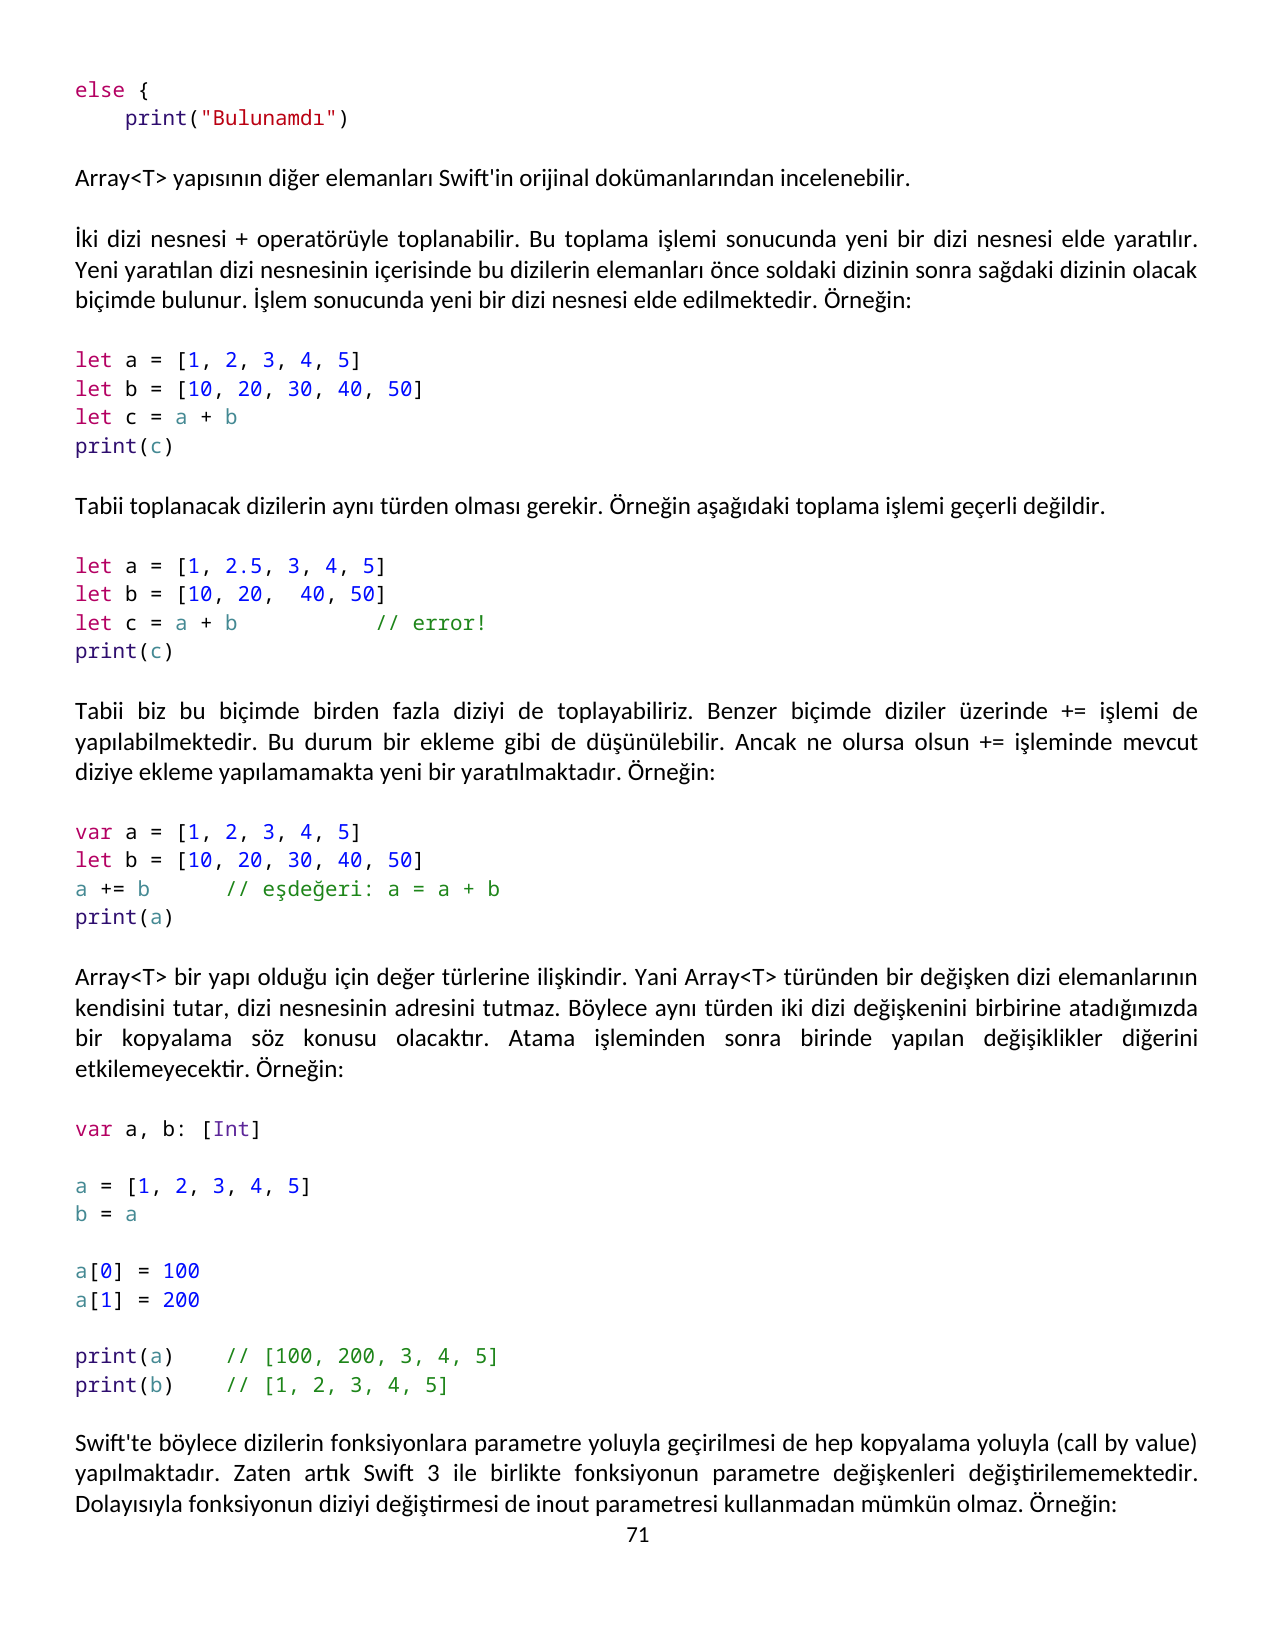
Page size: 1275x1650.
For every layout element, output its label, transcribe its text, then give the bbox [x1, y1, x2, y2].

text a = [1, 2, 3, 4, 5] [75, 1171, 1200, 1199]
text else { [75, 75, 1200, 103]
text Array<T> bir yapı olduğu için değer türlerine ilişkindir. Yani Array<T> türünden bir değişken dizi elemanlarının kendisini tutar, dizi nesnesinin adresini tutmaz. Böylece aynı türden iki dizi değişkenini birbirine atadığımızda bir kopyalama söz konusu olacaktır. Atama işleminden sonra birinde yapılan değişiklikler diğerini etkilemeyecektir. Örneğin: [75, 961, 1200, 1083]
text let c = a + b [75, 402, 1200, 431]
text b = a [75, 1199, 1200, 1228]
text print(a) [75, 902, 1200, 931]
text Tabii biz bu biçimde birden fazla diziyi de toplayabiliriz. Benzer biçimde diziler üzerinde += işlemi de yapılabilmektedir. Bu durum bir ekleme gibi de düşünülebilir. Ancak ne olursa olsun += işleminde mevcut diziye ekleme yapılamamakta yeni bir yaratılmaktadır. Örneğin: [75, 695, 1200, 787]
text let b = [10, 20, 30, 40, 50] [75, 846, 1200, 874]
text a[0] = 100 [75, 1256, 1200, 1285]
text İki dizi nesnesi + operatörüyle toplanabilir. Bu toplama işlemi sonucunda yeni bir dizi nesnesi elde yaratılır. Yeni yaratılan dizi nesnesinin içerisinde bu dizilerin elemanları önce soldaki dizinin sonra sağdaki dizinin olacak biçimde bulunur. İşlem sonucunda yeni bir dizi nesnesi elde edilmektedir. Örneğin: [75, 223, 1200, 315]
text print(c) [75, 431, 1200, 459]
text let b = [10, 20, 30, 40, 50] [75, 374, 1200, 402]
text print("Bulunamdı") [75, 103, 1200, 132]
text Array<T> yapısının diğer elemanları Swift'in orijinal dokümanlarından incelenebilir. [75, 162, 1200, 193]
text print(a) // [100, 200, 3, 4, 5] [75, 1342, 1200, 1370]
text let b = [10, 20, 40, 50] [75, 579, 1200, 608]
text var a = [1, 2, 3, 4, 5] [75, 817, 1200, 846]
text Tabii toplanacak dizilerin aynı türden olması gerekir. Örneğin aşağıdaki toplama işlemi geçerli değildir. [75, 490, 1200, 520]
text var a, b: [Int] [75, 1114, 1200, 1142]
text let c = a + b // error! [75, 608, 1200, 636]
text let a = [1, 2, 3, 4, 5] [75, 346, 1200, 374]
text let a = [1, 2.5, 3, 4, 5] [75, 551, 1200, 579]
text a[1] = 200 [75, 1285, 1200, 1313]
text print(b) // [1, 2, 3, 4, 5] [75, 1370, 1200, 1398]
text print(c) [75, 636, 1200, 664]
text a += b // eşdeğeri: a = a + b [75, 874, 1200, 902]
text Swift'te böylece dizilerin fonksiyonlara parametre yoluyla geçirilmesi de hep kopyalama yoluyla (call by value) yapılmaktadır. Zaten artık Swift 3 ile birlikte fonksiyonun parametre değişkenleri değiştirilememektedir. Dolayısıyla fonksiyonun diziyi değiştirmesi de inout parametresi kullanmadan mümkün olmaz. Örneğin: [75, 1427, 1200, 1518]
